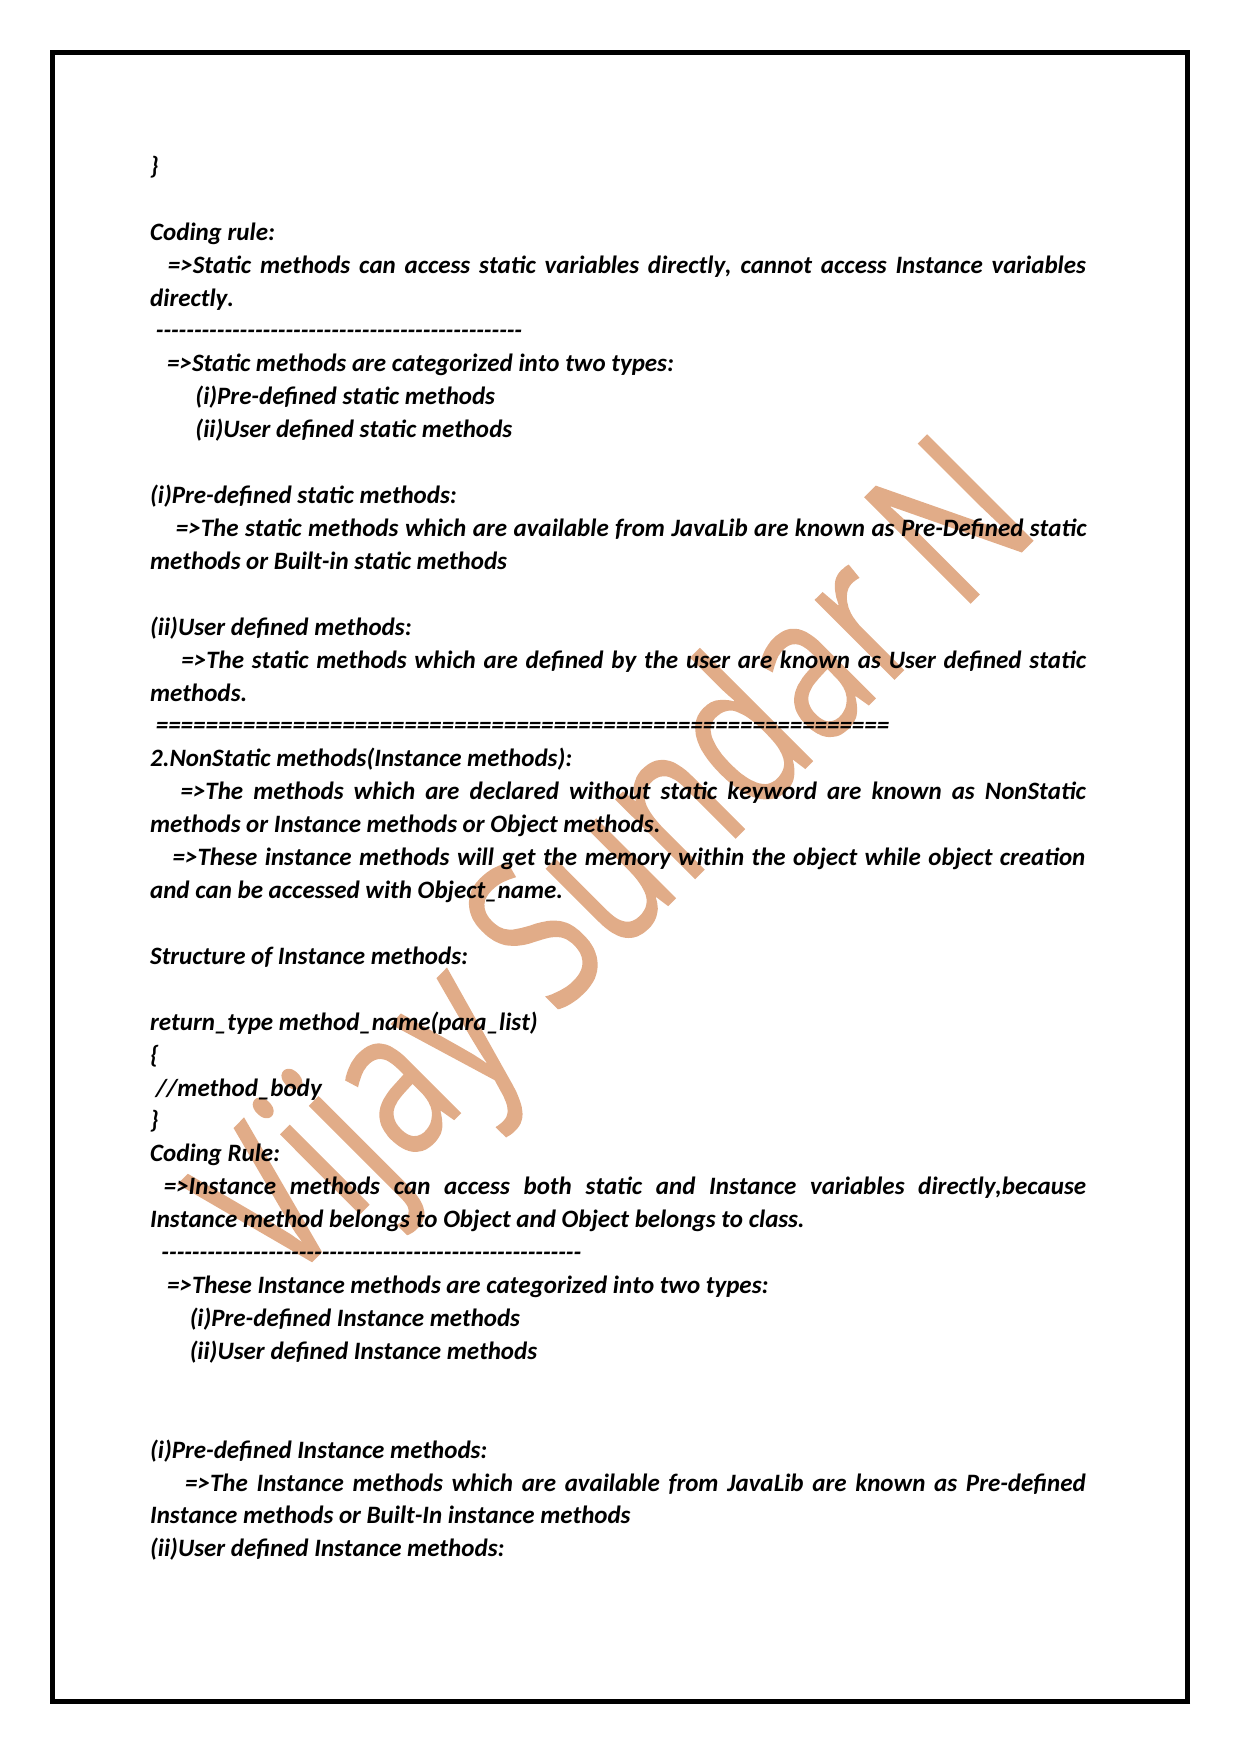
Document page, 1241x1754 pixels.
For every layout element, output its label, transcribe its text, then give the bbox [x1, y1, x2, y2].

text =========================================================== [150, 709, 1090, 740]
text =>These Instance methods are categorized into two types: [150, 1269, 1090, 1300]
text //method_body [150, 1072, 1090, 1102]
text (ii)User defined static methods [150, 413, 1090, 444]
text (i)Pre-defined static methods: [150, 479, 1090, 510]
text =>These instance methods will get the memory within the object while object creation and can be accessed with Object_name. [150, 841, 1090, 905]
text =>The methods which are declared without static keyword are known as NonStatic methods or Instance methods or Object methods. [150, 775, 1090, 839]
text 2.NonStatic methods(Instance methods): [150, 742, 1090, 773]
text Structure of Instance methods: [150, 940, 1090, 971]
text (ii)User defined Instance methods: [150, 1532, 1090, 1563]
text } [150, 1104, 1090, 1135]
text (i)Pre-defined static methods [150, 380, 1090, 411]
text =>The static methods which are defined by the user are known as User defined static methods. [150, 644, 1090, 707]
text =>Instance methods can access both static and Instance variables directly,because Instance method belongs to Object and Object belongs to class. [150, 1170, 1090, 1234]
text =>Static methods are categorized into two types: [150, 347, 1090, 378]
text (ii)User defined Instance methods [150, 1335, 1090, 1366]
text =>Static methods can access static variables directly, cannot access Instance variables directly. [150, 249, 1090, 312]
text (ii)User defined methods: [150, 611, 1090, 641]
text { [150, 1039, 1090, 1069]
text (i)Pre-defined Instance methods [150, 1302, 1090, 1333]
text return_type method_name(para_list) [150, 1006, 1090, 1036]
text =>The static methods which are available from JavaLib are known as Pre-Defined static methods or Built-in static methods [150, 512, 1090, 576]
text } [150, 150, 1090, 181]
text (i)Pre-defined Instance methods: [150, 1434, 1090, 1464]
text Coding rule: [150, 216, 1090, 246]
text Coding Rule: [150, 1137, 1090, 1168]
text ------------------------------------------------ [150, 314, 1090, 345]
text ------------------------------------------------------- [150, 1236, 1090, 1267]
text =>The Instance methods which are available from JavaLib are known as Pre-defined Instance methods or Built-In instance methods [150, 1467, 1090, 1530]
